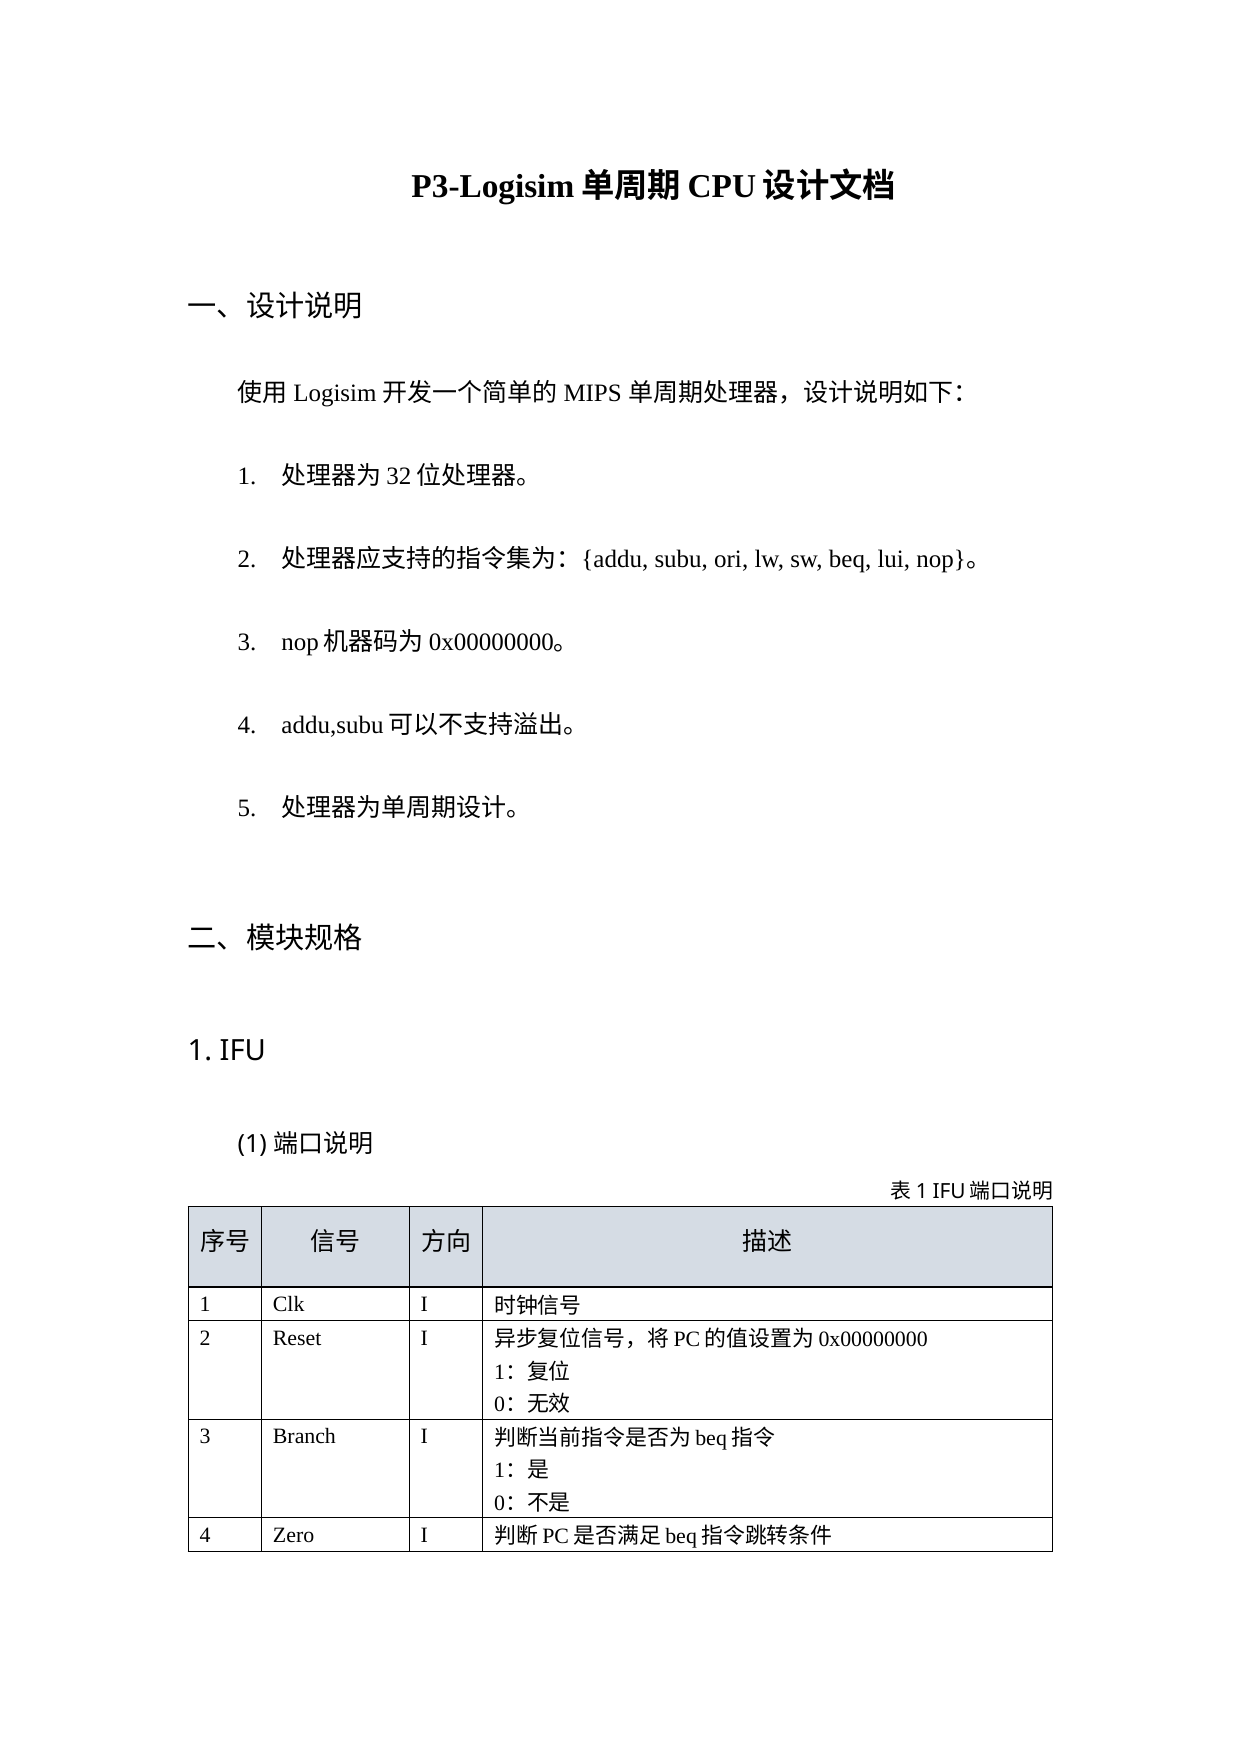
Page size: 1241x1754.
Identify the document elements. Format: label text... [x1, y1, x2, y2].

subtitle 二、模块规格 [187, 903, 1053, 968]
table_cell 4 [189, 1518, 261, 1551]
subtitle (1) 端口说明 [187, 1109, 1053, 1174]
table_cell 1 [189, 1288, 261, 1320]
table_cell Zero [262, 1518, 409, 1551]
table_cell I [410, 1288, 482, 1320]
table_cell 时钟信号 [483, 1288, 1052, 1320]
list addu,subu可以不支持溢出。 [237, 690, 1053, 755]
list 处理器应支持的指令集为：{addu, subu, ori, lw, sw, beq, lui, nop}。 [237, 524, 1053, 589]
table_header 信号 [262, 1207, 409, 1286]
list nop机器码为0x00000000。 [237, 607, 1053, 672]
table_header 序号 [189, 1207, 261, 1286]
text 使用 Logisim 开发一个简单的 MIPS 单周期处理器，设计说明如下： [187, 358, 1053, 423]
list 处理器为单周期设计。 [237, 773, 1053, 838]
subtitle 1. IFU [187, 1017, 1053, 1082]
table_header 方向 [410, 1207, 482, 1286]
table_cell Reset [262, 1321, 409, 1418]
table_cell 2 [189, 1321, 261, 1418]
table_header 描述 [483, 1207, 1052, 1286]
table_cell 判断当前指令是否为beq指令 1：是 0：不是 [483, 1420, 1052, 1517]
table_cell 3 [189, 1420, 261, 1517]
table_cell I [410, 1420, 482, 1517]
table_cell 异步复位信号，将PC的值设置为0x00000000 1：复位 0：无效 [483, 1321, 1052, 1418]
subtitle 一、设计说明 [187, 272, 1053, 337]
subtitle P3-Logisim单周期CPU设计文档 [187, 150, 1053, 215]
table_cell I [410, 1321, 482, 1418]
list 处理器为32位处理器。 [237, 441, 1053, 506]
table_cell Branch [262, 1420, 409, 1517]
text 表1 IFU端口说明 [187, 1174, 1053, 1206]
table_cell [483, 1518, 1052, 1551]
table_cell I [410, 1518, 482, 1551]
table_cell Clk [262, 1288, 409, 1320]
